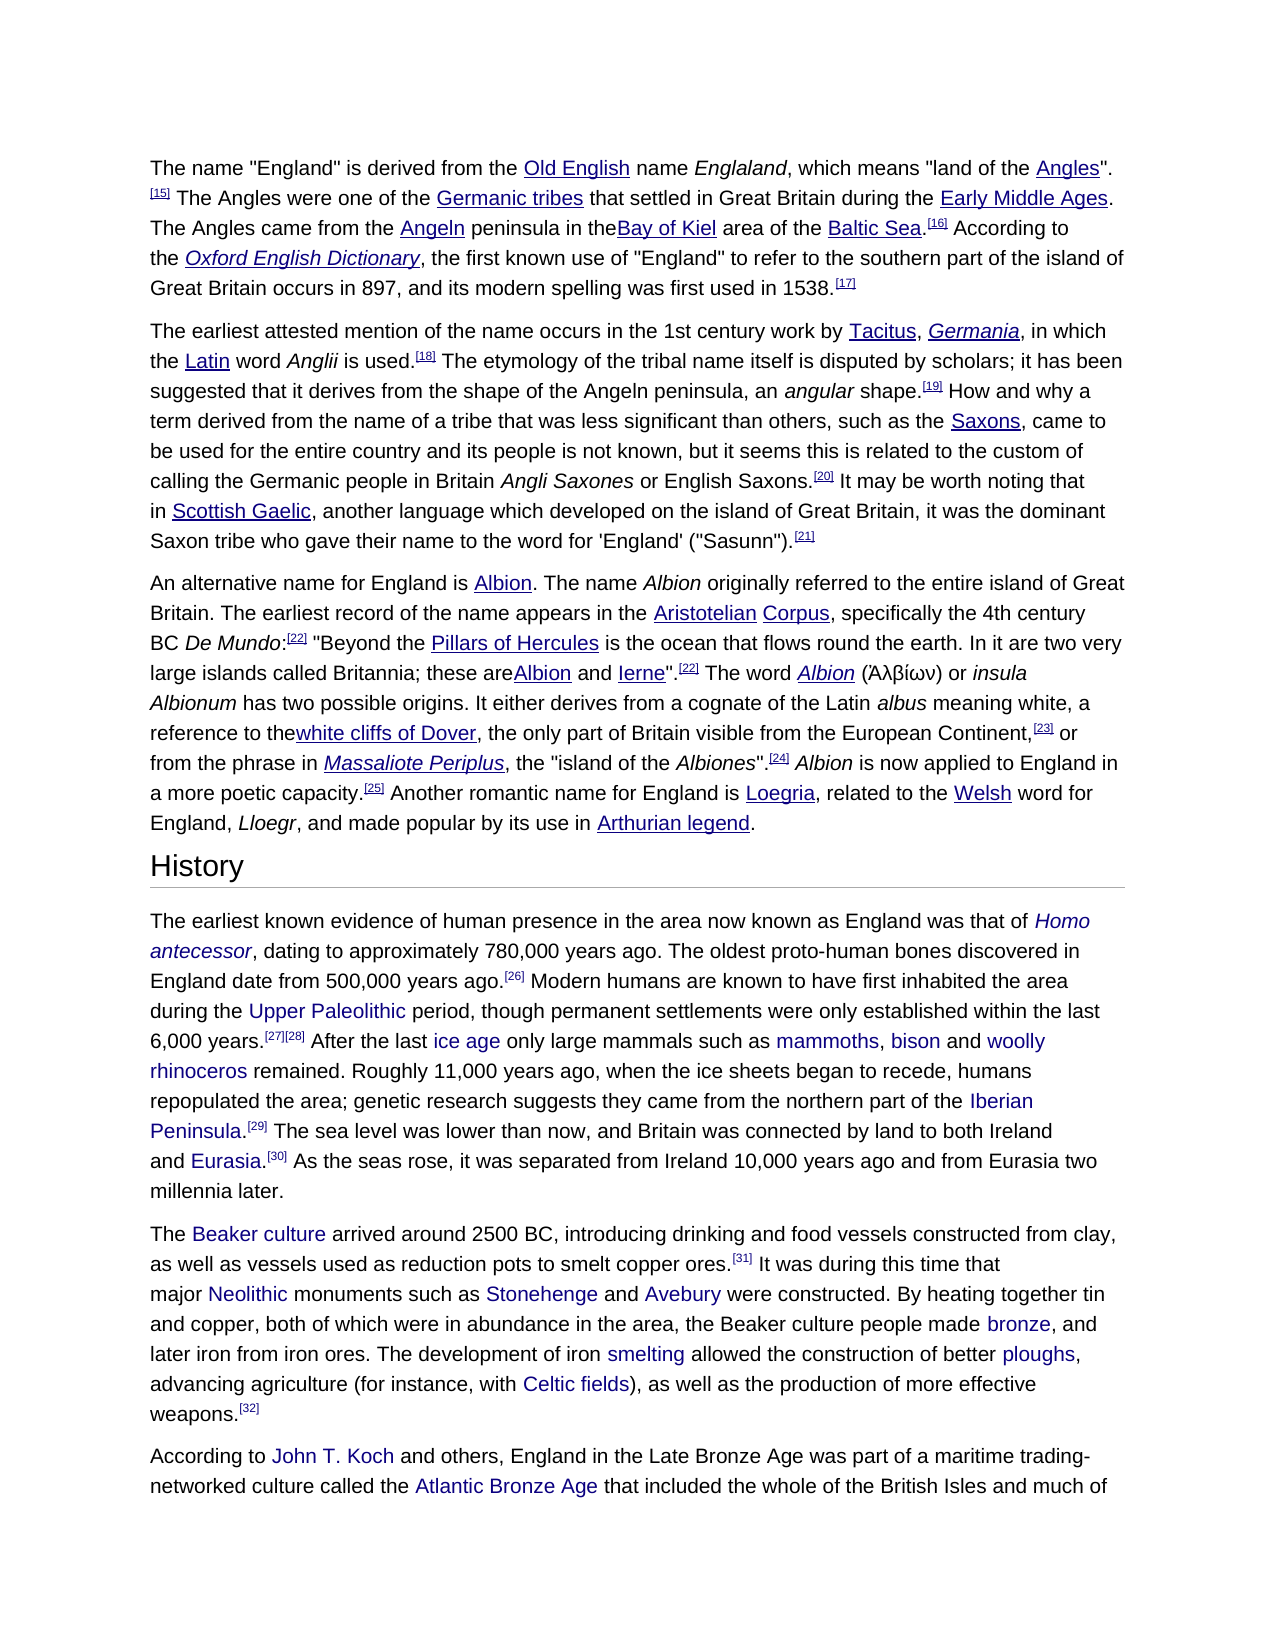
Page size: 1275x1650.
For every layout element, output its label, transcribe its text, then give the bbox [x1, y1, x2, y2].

text The earliest attested mention of the name occurs in the 1st century work by Tacitus, Germania, in which the Latin word Anglii is used.[18] The etymology of the tribal name itself is disputed by scholars; it has been suggested that it derives from the shape of the Angeln peninsula, an angular shape.[19] How and why a term derived from the name of a tribe that was less significant than others, such as the Saxons, came to be used for the entire country and its people is not known, but it seems this is related to the custom of calling the Germanic people in Britain Angli Saxones or English Saxons.[20] It may be worth noting that in Scottish Gaelic, another language which developed on the island of Great Britain, it was the dominant Saxon tribe who gave their name to the word for 'England' ("Sasunn").[21] [150, 312, 1125, 552]
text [150, 1438, 1125, 1498]
text The name "England" is derived from the Old English name Englaland, which means "land of the Angles".[15] The Angles were one of the Germanic tribes that settled in Great Britain during the Early Middle Ages. The Angles came from the Angeln peninsula in theBay of Kiel area of the Baltic Sea.[16] According to the Oxford English Dictionary, the first known use of "England" to refer to the southern part of the island of Great Britain occurs in 897, and its modern spelling was first used in 1538.[17] [150, 150, 1125, 300]
subtitle History [150, 847, 1125, 887]
text An alternative name for England is Albion. The name Albion originally referred to the entire island of Great Britain. The earliest record of the name appears in the Aristotelian Corpus, specifically the 4th century BC De Mundo:[22] "Beyond the Pillars of Hercules is the ocean that flows round the earth. In it are two very large islands called Britannia; these areAlbion and Ierne".[22] The word Albion (Ἀλβίων) or insula Albionum has two possible origins. It either derives from a cognate of the Latin albus meaning white, a reference to thewhite cliffs of Dover, the only part of Britain visible from the European Continent,[23] or from the phrase in Massaliote Periplus, the "island of the Albiones".[24] Albion is now applied to England in a more poetic capacity.[25] Another romantic name for England is Loegria, related to the Welsh word for England, Lloegr, and made popular by its use in Arthurian legend. [150, 565, 1125, 835]
text The earliest known evidence of human presence in the area now known as England was that of Homo antecessor, dating to approximately 780,000 years ago. The oldest proto-human bones discovered in England date from 500,000 years ago.[26] Modern humans are known to have first inhabited the area during the Upper Paleolithic period, though permanent settlements were only established within the last 6,000 years.[27][28] After the last ice age only large mammals such as mammoths, bison and woolly rhinoceros remained. Roughly 11,000 years ago, when the ice sheets began to recede, humans repopulated the area; genetic research suggests they came from the northern part of the Iberian Peninsula.[29] The sea level was lower than now, and Britain was connected by land to both Ireland and Eurasia.[30] As the seas rose, it was separated from Ireland 10,000 years ago and from Eurasia two millennia later. [150, 903, 1125, 1203]
text The Beaker culture arrived around 2500 BC, introducing drinking and food vessels constructed from clay, as well as vessels used as reduction pots to smelt copper ores.[31] It was during this time that major Neolithic monuments such as Stonehenge and Avebury were constructed. By heating together tin and copper, both of which were in abundance in the area, the Beaker culture people made bronze, and later iron from iron ores. The development of iron smelting allowed the construction of better ploughs, advancing agriculture (for instance, with Celtic fields), as well as the production of more effective weapons.[32] [150, 1216, 1125, 1426]
